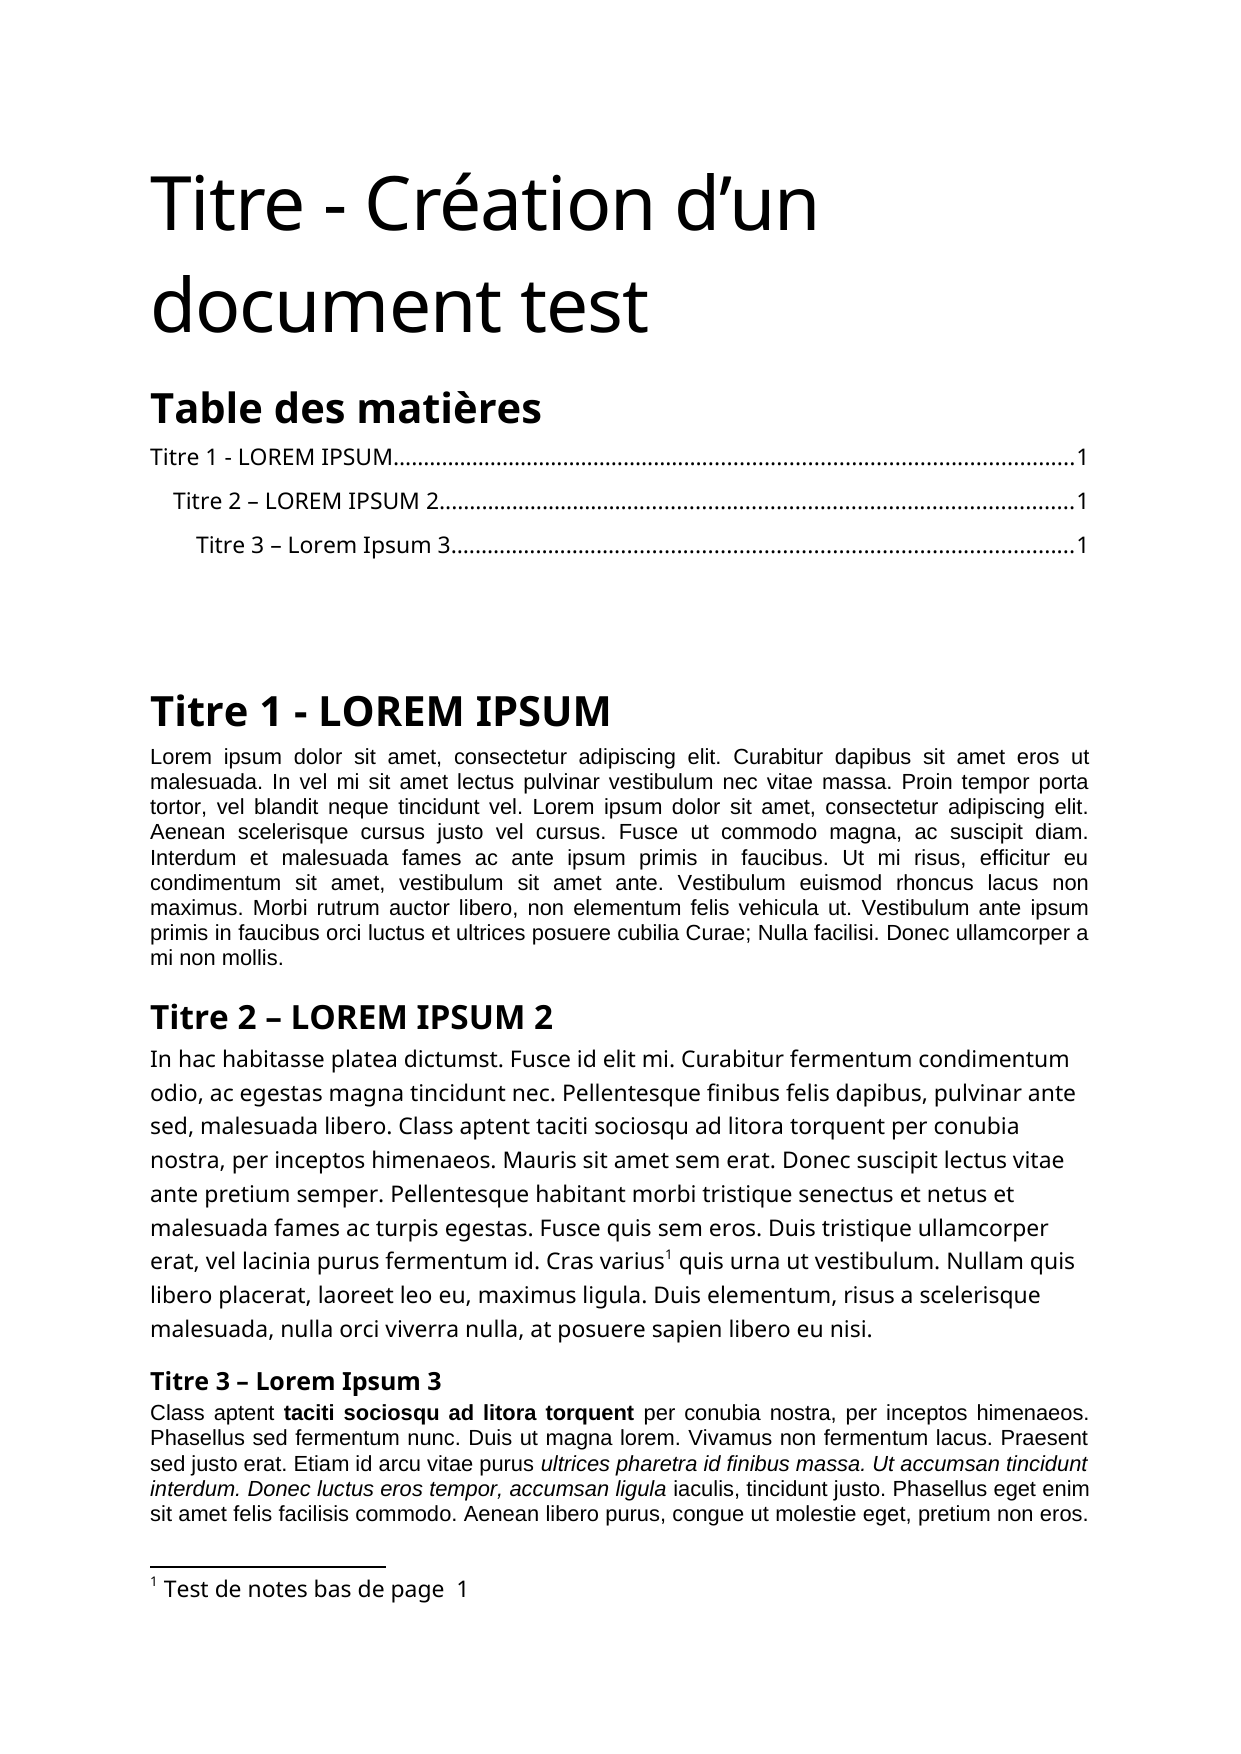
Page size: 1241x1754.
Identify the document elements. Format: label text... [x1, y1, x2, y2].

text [150, 1400, 1090, 1526]
subtitle Titre 2 – LOREM IPSUM 2 [150, 994, 1090, 1039]
subtitle Titre 1 - LOREM IPSUM [150, 682, 1090, 739]
title Titre - Création d’un document test [150, 150, 1090, 354]
text Lorem ipsum dolor sit amet, consectetur adipiscing elit. Curabitur dapibus sit amet eros ut malesuada. In vel mi sit amet lectus pulvinar vestibulum nec vitae massa. Proin tempor porta tortor, vel blandit neque tincidunt vel. Lorem ipsum dolor sit amet, consectetur adipiscing elit. Aenean scelerisque cursus justo vel cursus. Fusce ut commodo magna, ac suscipit diam. Interdum et malesuada fames ac ante ipsum primis in faucibus. Ut mi risus, efficitur eu condimentum sit amet, vestibulum sit amet ante. Vestibulum euismod rhoncus lacus non maximus. Morbi rutrum auctor libero, non elementum felis vehicula ut. Vestibulum ante ipsum primis in faucibus orci luctus et ultrices posuere cubilia Curae; Nulla facilisi. Donec ullamcorper a mi non mollis. [150, 743, 1090, 970]
subtitle Titre 3 – Lorem Ipsum 3 [150, 1363, 1090, 1397]
text In hac habitasse platea dictumst. Fusce id elit mi. Curabitur fermentum condimentum odio, ac egestas magna tincidunt nec. Pellentesque finibus felis dapibus, pulvinar ante sed, malesuada libero. Class aptent taciti sociosqu ad litora torquent per conubia nostra, per inceptos himenaeos. Mauris sit amet sem erat. Donec suscipit lectus vitae ante pretium semper. Pellentesque habitant morbi tristique senectus et netus et malesuada fames ac turpis egestas. Fusce quis sem eros. Duis tristique ullamcorper erat, vel lacinia purus fermentum id. Cras varius quis urna ut vestibulum. Nullam quis libero placerat, laoreet leo eu, maximus ligula. Duis elementum, risus a scelerisque malesuada, nulla orci viverra nulla, at posuere sapien libero eu nisi. [150, 1043, 1090, 1344]
